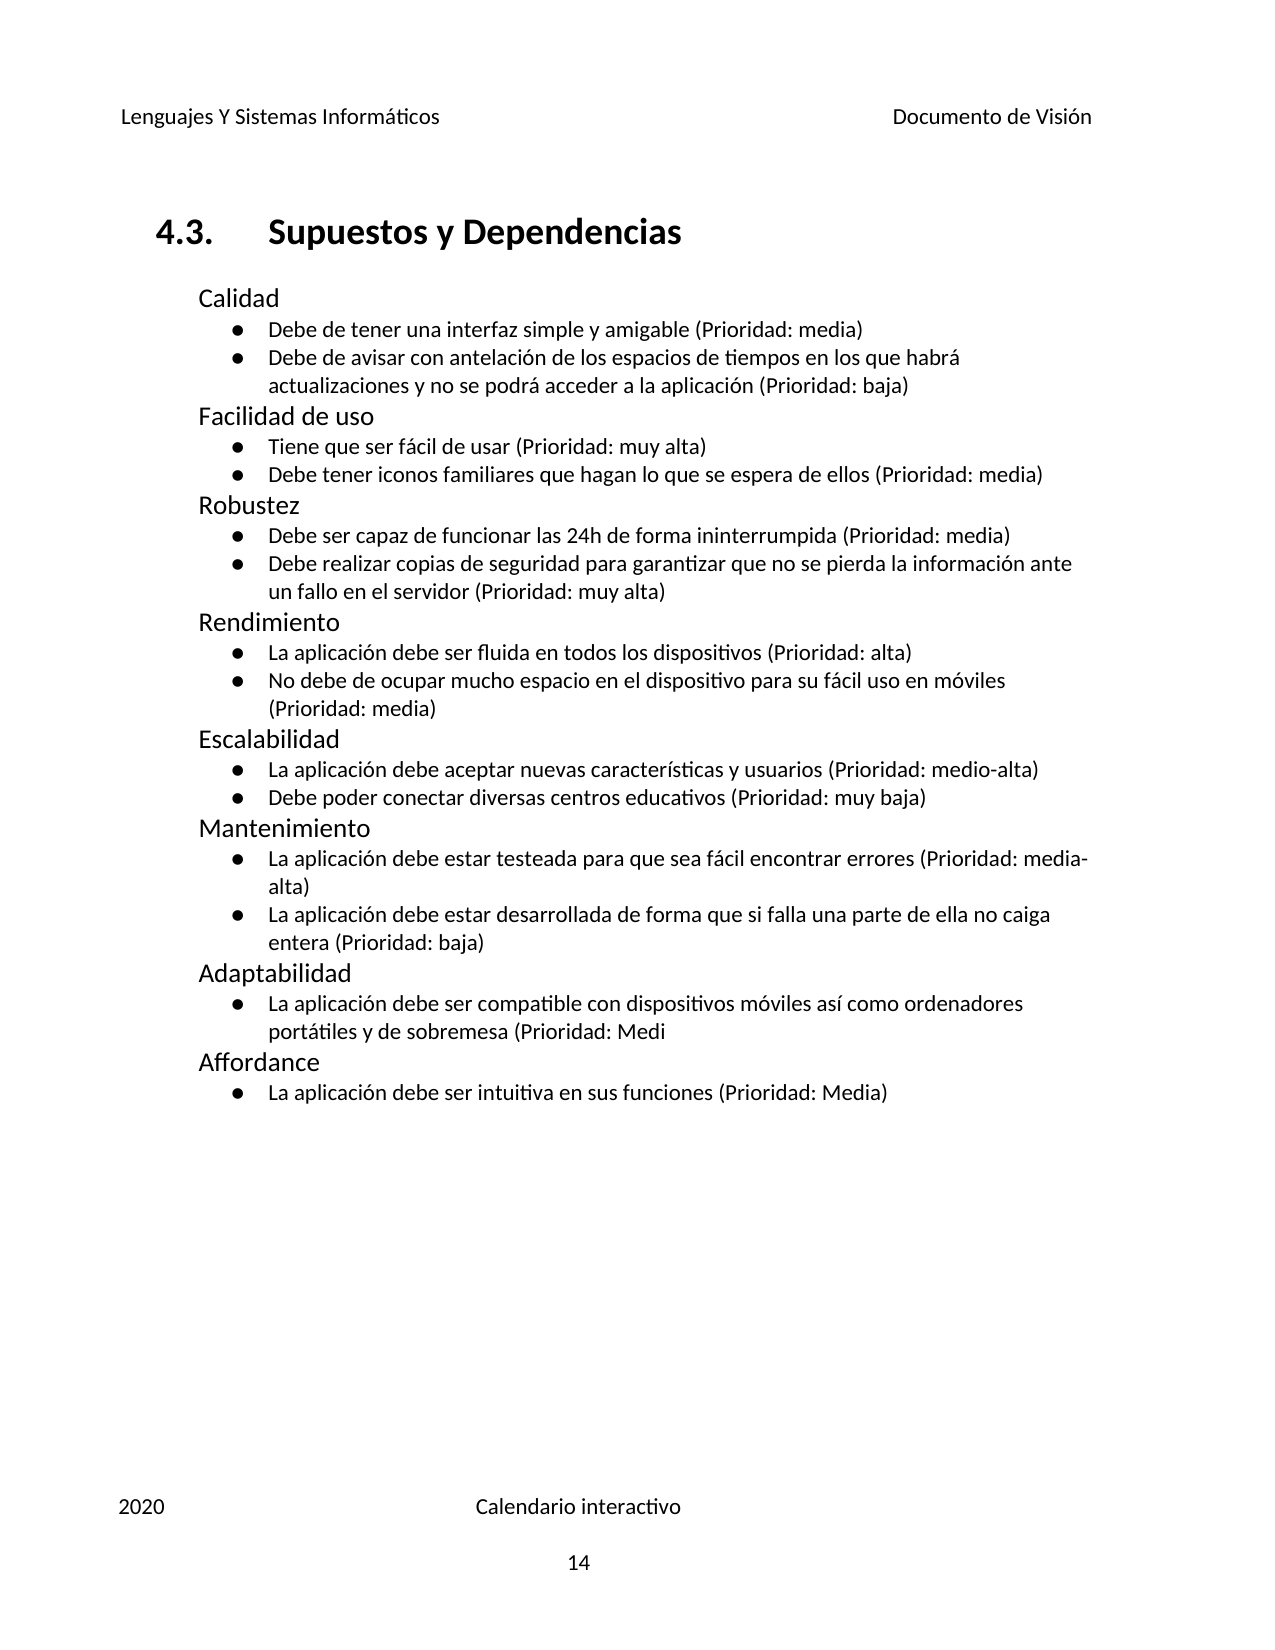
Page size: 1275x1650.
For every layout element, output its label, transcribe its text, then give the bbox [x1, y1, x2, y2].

list La aplicación debe ser compatible con dispositivos móviles así como ordenadores portátiles y de sobremesa (Prioridad: Medi [231, 989, 1098, 1045]
subtitle Supuestos y Dependencias [156, 208, 1098, 254]
list Debe poder conectar diversas centros educativos (Prioridad: muy baja) [231, 783, 1098, 811]
list La aplicación debe estar desarrollada de forma que si falla una parte de ella no caiga entera (Prioridad: baja) [231, 900, 1098, 956]
list La aplicación debe ser intuitiva en sus funciones (Prioridad: Media) [231, 1078, 1098, 1106]
list Tiene que ser fácil de usar (Prioridad: muy alta) [231, 432, 1098, 460]
list No debe de ocupar mucho espacio en el dispositivo para su fácil uso en móviles (Prioridad: media) [231, 666, 1098, 722]
list Debe de tener una interfaz simple y amigable (Prioridad: media) [231, 315, 1098, 343]
list La aplicación debe ser fluida en todos los dispositivos (Prioridad: alta) [231, 638, 1098, 666]
text Calidad [198, 282, 1098, 315]
list Debe realizar copias de seguridad para garantizar que no se pierda la información ante un fallo en el servidor (Prioridad: muy alta) [231, 549, 1098, 605]
list Debe tener iconos familiares que hagan lo que se espera de ellos (Prioridad: media) [231, 460, 1098, 488]
list La aplicación debe estar testeada para que sea fácil encontrar errores (Prioridad: media-alta) [231, 844, 1098, 900]
list Debe de avisar con antelación de los espacios de tiempos en los que habrá actualizaciones y no se podrá acceder a la aplicación (Prioridad: baja) [231, 343, 1098, 399]
list Debe ser capaz de funcionar las 24h de forma ininterrumpida (Prioridad: media) [231, 521, 1098, 549]
list La aplicación debe aceptar nuevas características y usuarios (Prioridad: medio-alta) [231, 755, 1098, 783]
